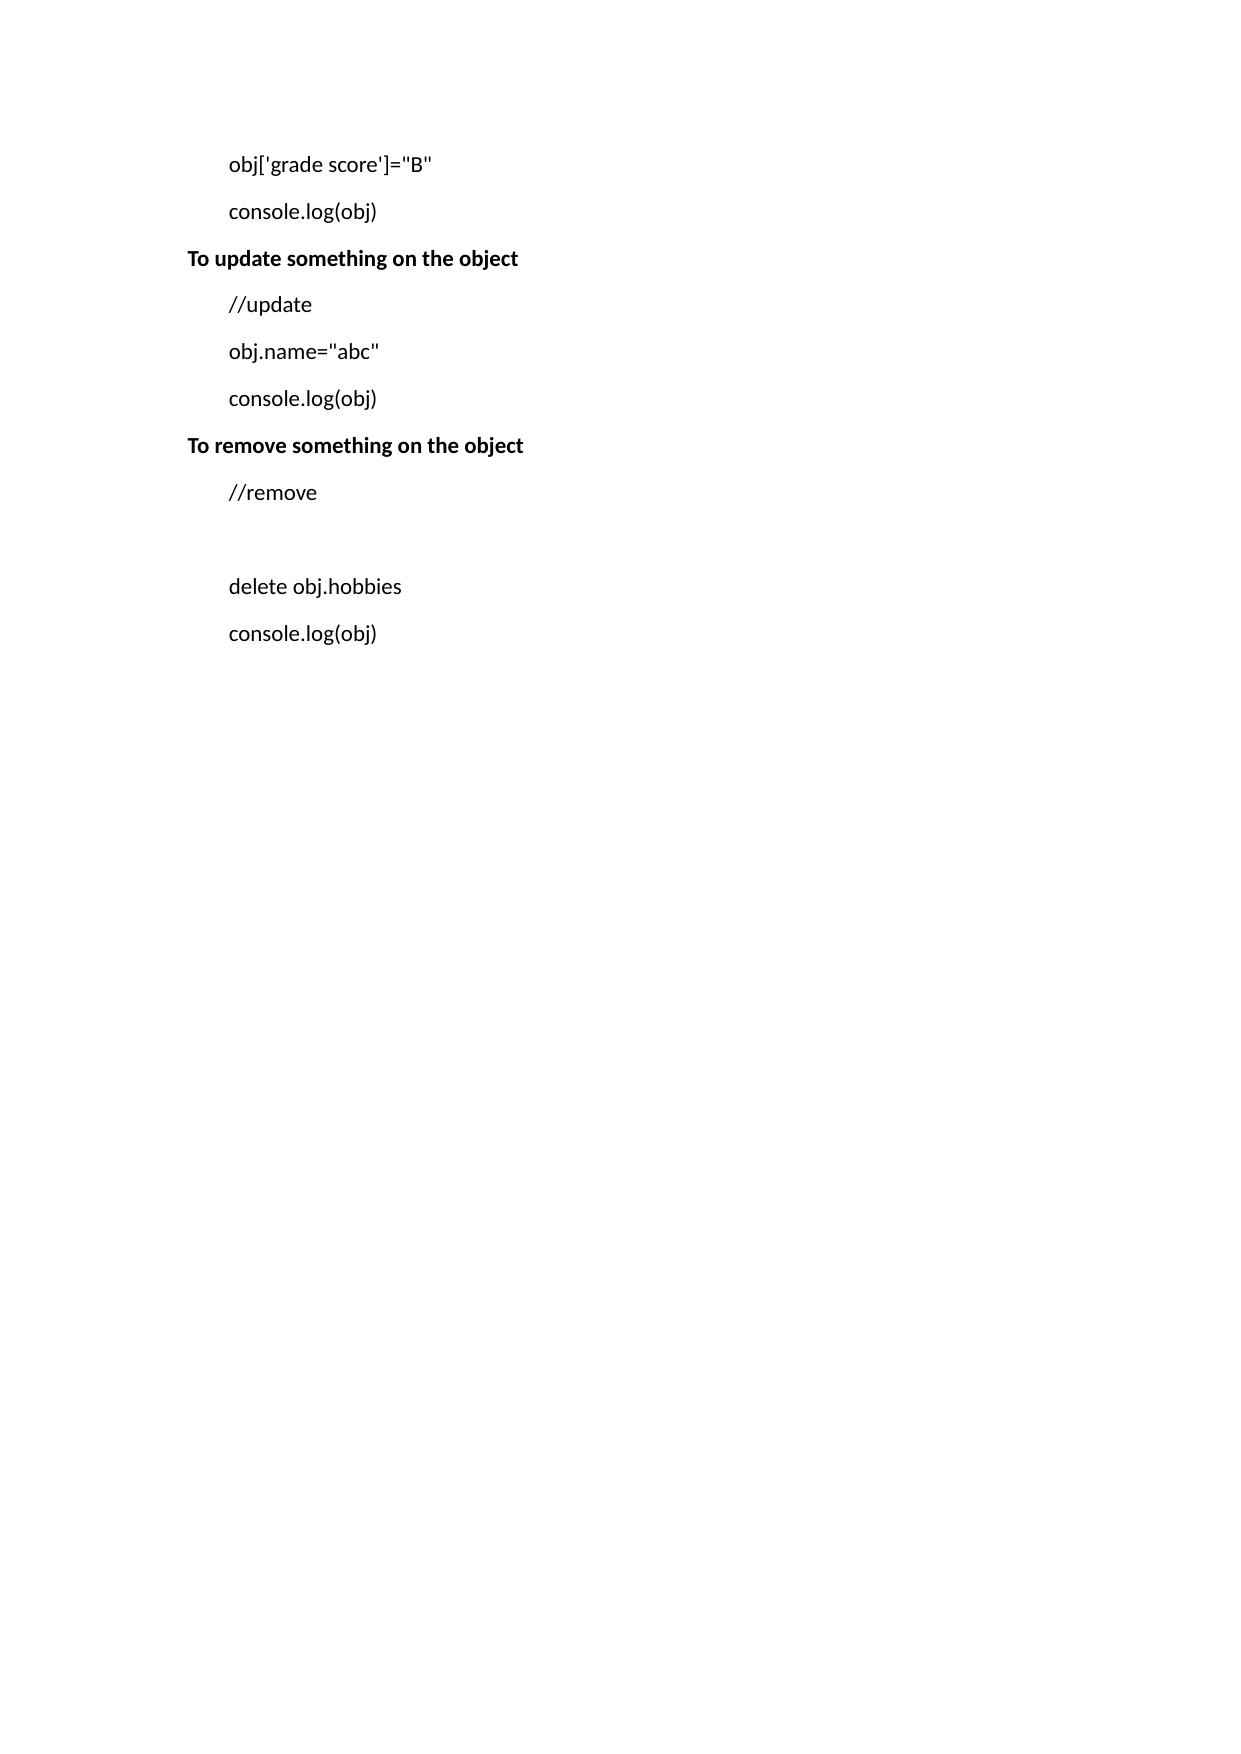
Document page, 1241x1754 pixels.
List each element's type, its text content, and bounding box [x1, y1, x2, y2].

text To update something on the object [187, 244, 1090, 272]
text To remove something on the object [187, 431, 1090, 459]
text //remove [187, 478, 1090, 506]
text //update [187, 291, 1090, 319]
text obj.name="abc" [187, 337, 1090, 366]
text obj['grade score']="B" [187, 150, 1090, 178]
text console.log(obj) [187, 197, 1090, 225]
text console.log(obj) [187, 384, 1090, 412]
text console.log(obj) [187, 619, 1090, 647]
text delete obj.hobbies [187, 572, 1090, 600]
